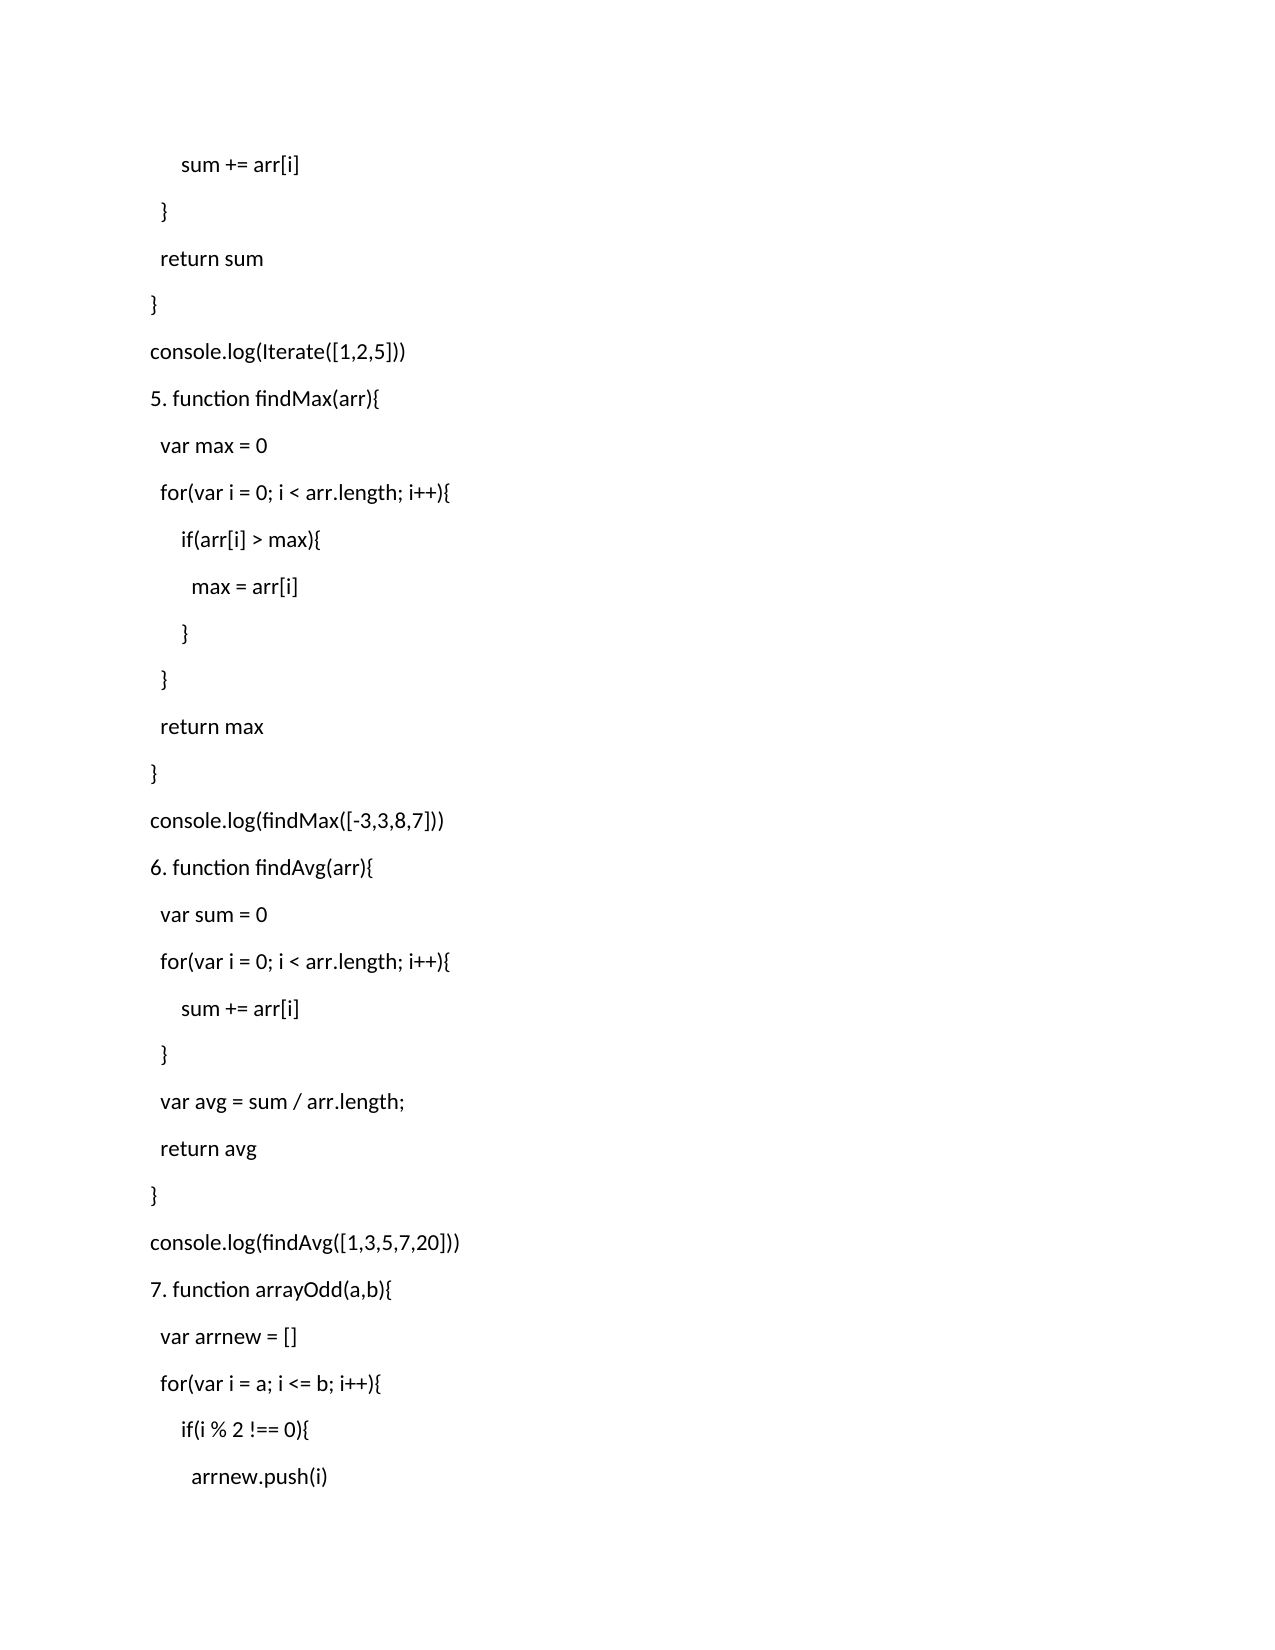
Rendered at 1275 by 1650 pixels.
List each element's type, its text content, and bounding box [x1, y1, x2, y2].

text for(var i = a; i <= b; i++){ [150, 1369, 1125, 1397]
text sum += arr[i] [150, 994, 1125, 1022]
text max = arr[i] [150, 572, 1125, 600]
text console.log(findAvg([1,3,5,7,20])) [150, 1228, 1125, 1256]
text var sum = 0 [150, 900, 1125, 928]
text if(i % 2 !== 0){ [150, 1416, 1125, 1444]
text } [150, 291, 1125, 319]
text console.log(findMax([-3,3,8,7])) [150, 806, 1125, 834]
text var avg = sum / arr.length; [150, 1087, 1125, 1116]
text 6. function findAvg(arr){ [150, 853, 1125, 881]
text } [150, 1041, 1125, 1069]
text return max [150, 712, 1125, 741]
text for(var i = 0; i < arr.length; i++){ [150, 947, 1125, 975]
text sum += arr[i] [150, 150, 1125, 178]
text return sum [150, 244, 1125, 272]
text } [150, 619, 1125, 647]
text if(arr[i] > max){ [150, 525, 1125, 553]
text var max = 0 [150, 431, 1125, 459]
text arrnew.push(i) [150, 1462, 1125, 1491]
text } [150, 197, 1125, 225]
text } [150, 666, 1125, 694]
text for(var i = 0; i < arr.length; i++){ [150, 478, 1125, 506]
text } [150, 1181, 1125, 1209]
text var arrnew = [] [150, 1322, 1125, 1350]
text 5. function findMax(arr){ [150, 384, 1125, 412]
text console.log(Iterate([1,2,5])) [150, 337, 1125, 366]
text 7. function arrayOdd(a,b){ [150, 1275, 1125, 1303]
text } [150, 759, 1125, 787]
text return avg [150, 1134, 1125, 1162]
